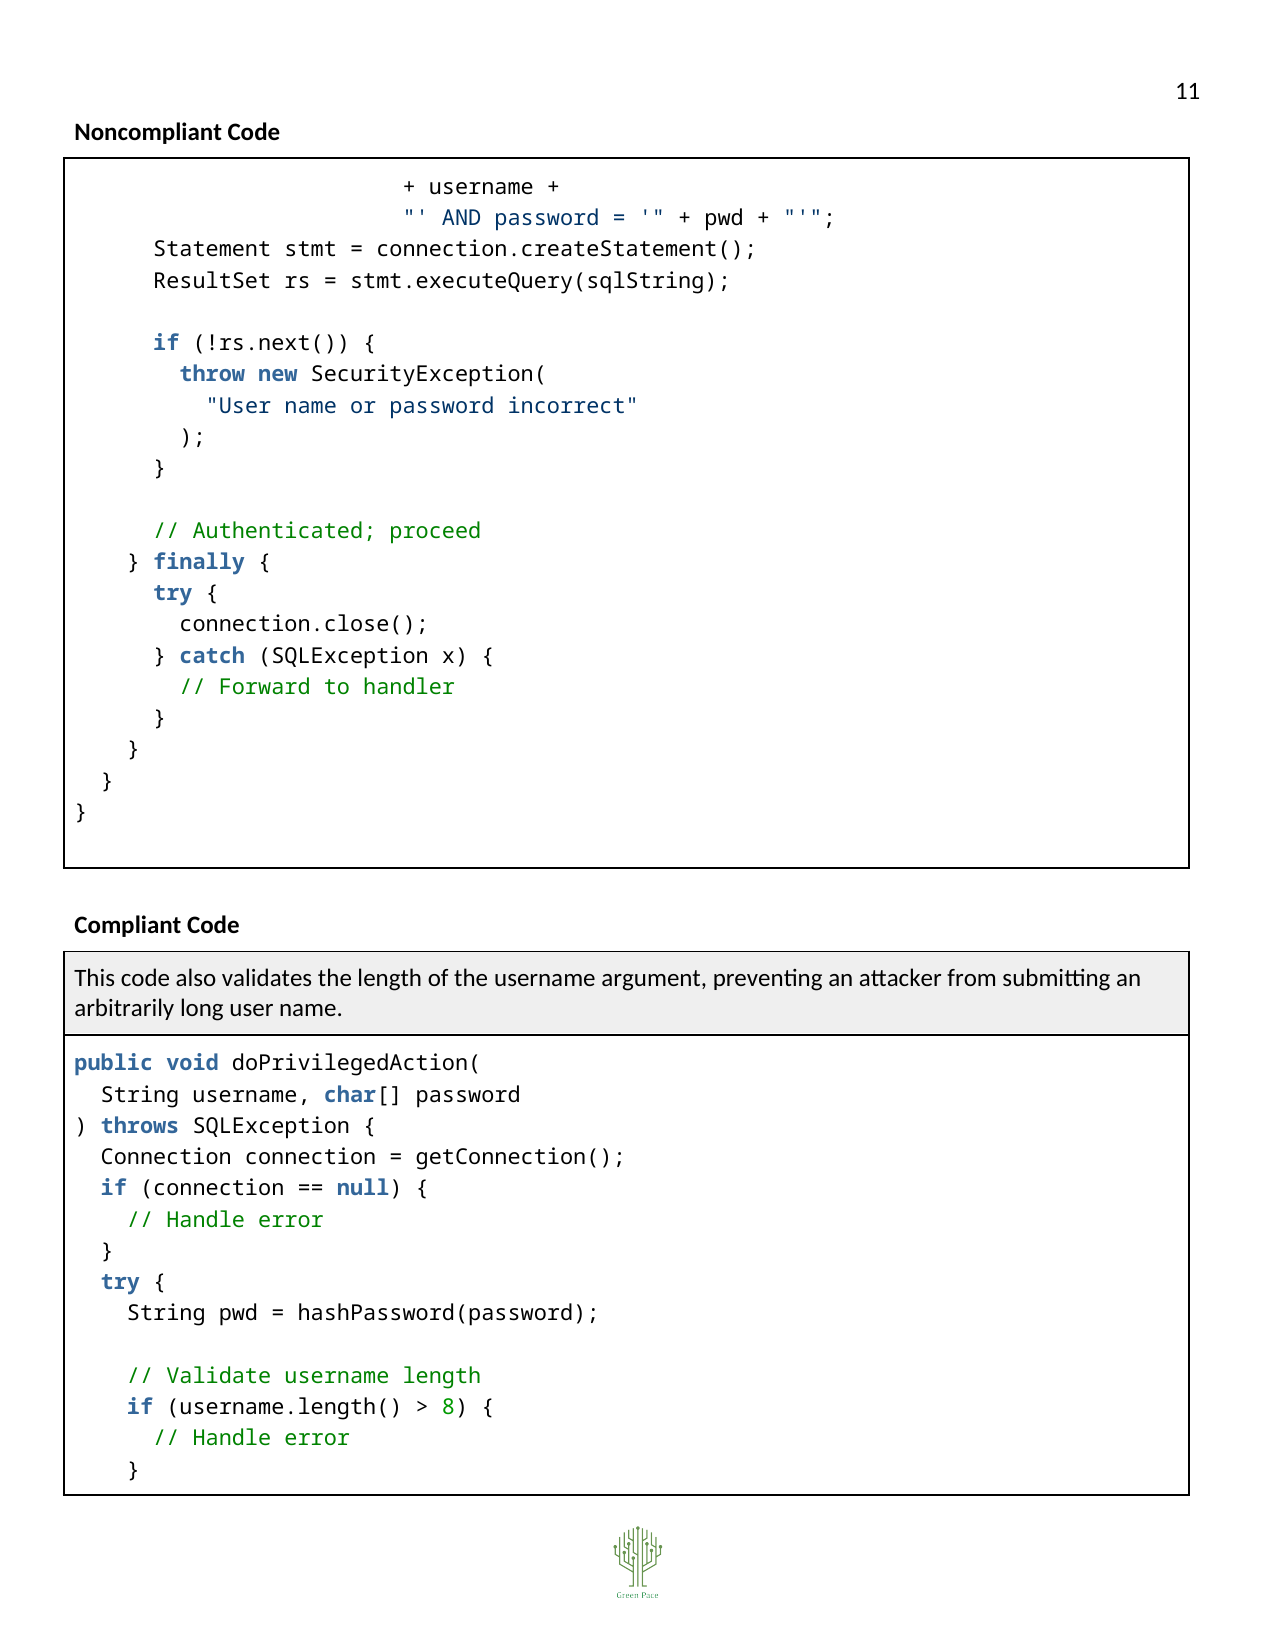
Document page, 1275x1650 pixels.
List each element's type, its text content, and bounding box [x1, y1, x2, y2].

picture [605, 1521, 670, 1606]
table_header Noncompliant Code [64, 106, 1189, 157]
table_header Compliant Code [64, 899, 1189, 951]
table_cell This code also validates the length of the username argument, preventing an attacker from submitting an arbitrarily long user name. [65, 952, 1188, 1033]
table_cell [65, 159, 1188, 867]
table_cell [65, 1036, 1188, 1494]
